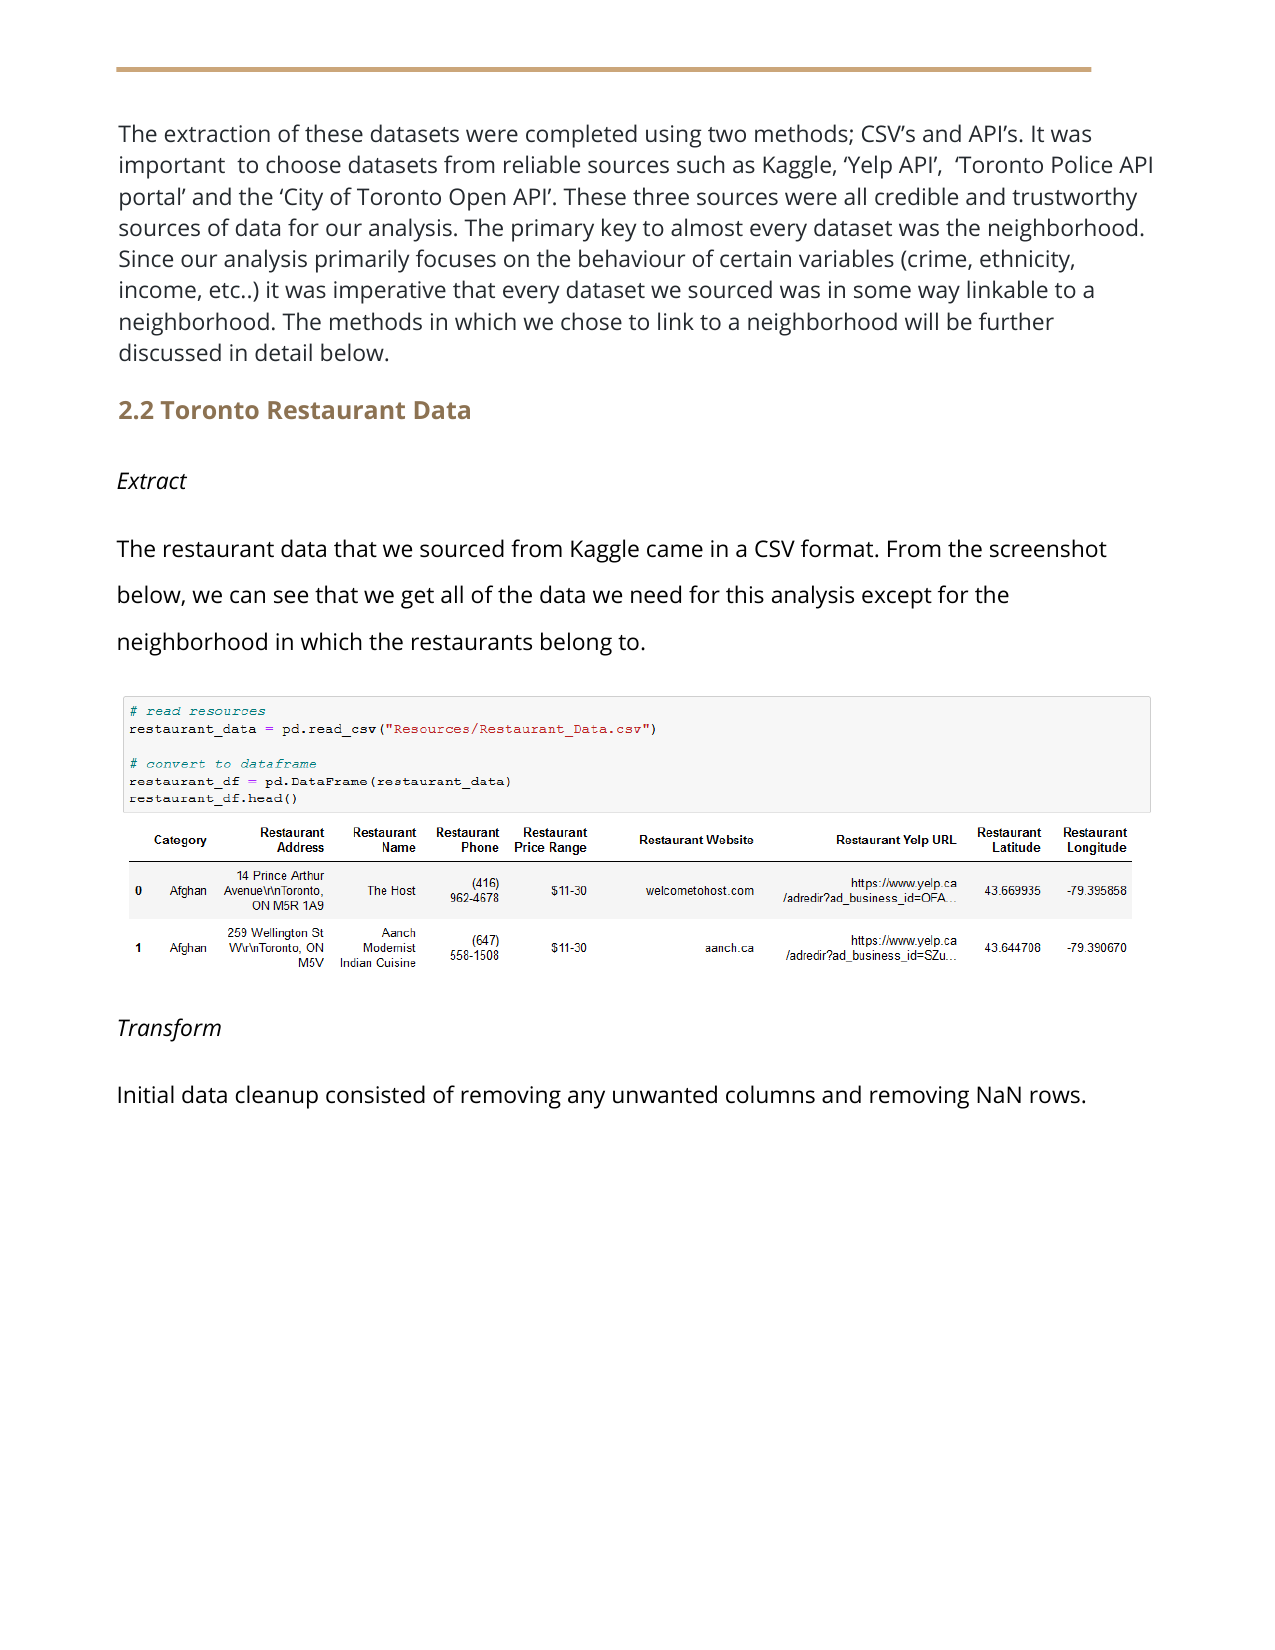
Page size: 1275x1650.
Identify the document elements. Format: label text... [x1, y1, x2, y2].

text Transform [116, 1012, 1157, 1043]
text The extraction of these datasets were completed using two methods; CSV’s and API’s. It was important to choose datasets from reliable sources such as Kaggle, ‘Yelp API’, ‘Toronto Police API portal’ and the ‘City of Toronto Open API’. These three sources were all credible and trustworthy sources of data for our analysis. The primary key to almost every dataset was the neighborhood. Since our analysis primarily focuses on the behaviour of certain variables (crime, ethnicity, income, etc..) it was imperative that every dataset we sourced was in some way linkable to a neighborhood. The methods in which we chose to link to a neighborhood will be further discussed in detail below. [118, 118, 1157, 368]
picture [116, 67, 1092, 72]
subtitle 2.2 Toronto Restaurant Data [118, 393, 1157, 427]
text Initial data cleanup consisted of removing any unwanted columns and removing NaN rows. [116, 1079, 1157, 1111]
text Extract [116, 465, 1157, 496]
picture [116, 694, 1156, 976]
text The restaurant data that we sourced from Kaggle came in a CSV format. From the screenshot below, we can see that we get all of the data we need for this analysis except for the neighborhood in which the restaurants belong to. [116, 533, 1157, 658]
